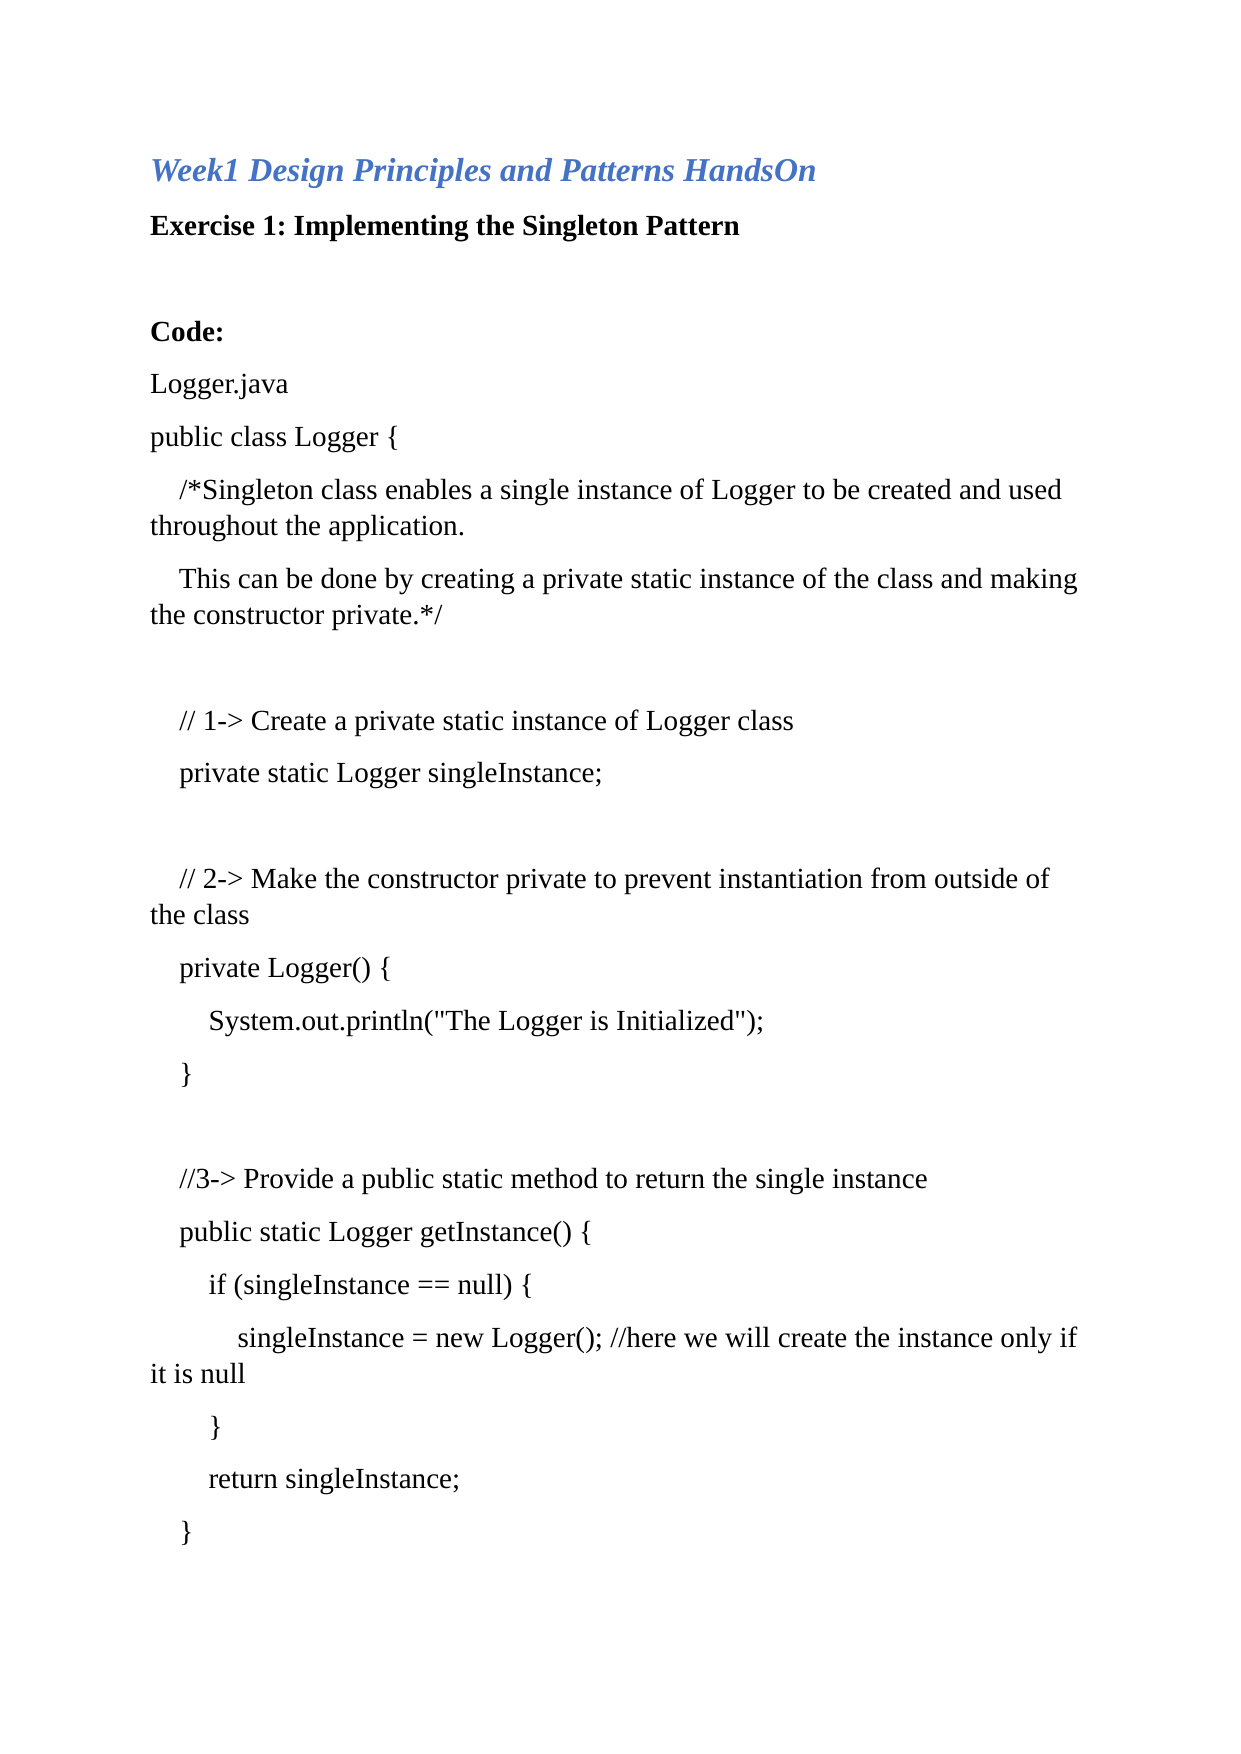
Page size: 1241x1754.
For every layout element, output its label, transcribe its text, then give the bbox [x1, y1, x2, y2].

text } [150, 1409, 1090, 1442]
text Exercise 1: Implementing the Singleton Pattern [150, 208, 1090, 242]
text singleInstance = new Logger(); //here we will create the instance only if it is null [150, 1320, 1090, 1389]
text } [150, 1514, 1090, 1548]
text /*Singleton class enables a single instance of Logger to be created and used throughout the application. [150, 472, 1090, 542]
text private static Logger singleInstance; [150, 756, 1090, 789]
text Week1 Design Principles and Patterns HandsOn [150, 150, 1090, 188]
text Logger.java [150, 366, 1090, 400]
text public class Logger { [150, 419, 1090, 453]
text if (singleInstance == null) { [150, 1267, 1090, 1301]
text This can be done by creating a private static instance of the class and making the constructor private.*/ [150, 561, 1090, 631]
text Code: [150, 314, 1090, 347]
text private Logger() { [150, 950, 1090, 984]
text // 1-> Create a private static instance of Logger class [150, 703, 1090, 736]
text System.out.println("The Logger is Initialized"); [150, 1003, 1090, 1037]
text public static Logger getInstance() { [150, 1214, 1090, 1248]
text //3-> Provide a public static method to return the single instance [150, 1161, 1090, 1195]
text // 2-> Make the constructor private to prevent instantiation from outside of the class [150, 861, 1090, 931]
text } [150, 1056, 1090, 1089]
text return singleInstance; [150, 1462, 1090, 1495]
